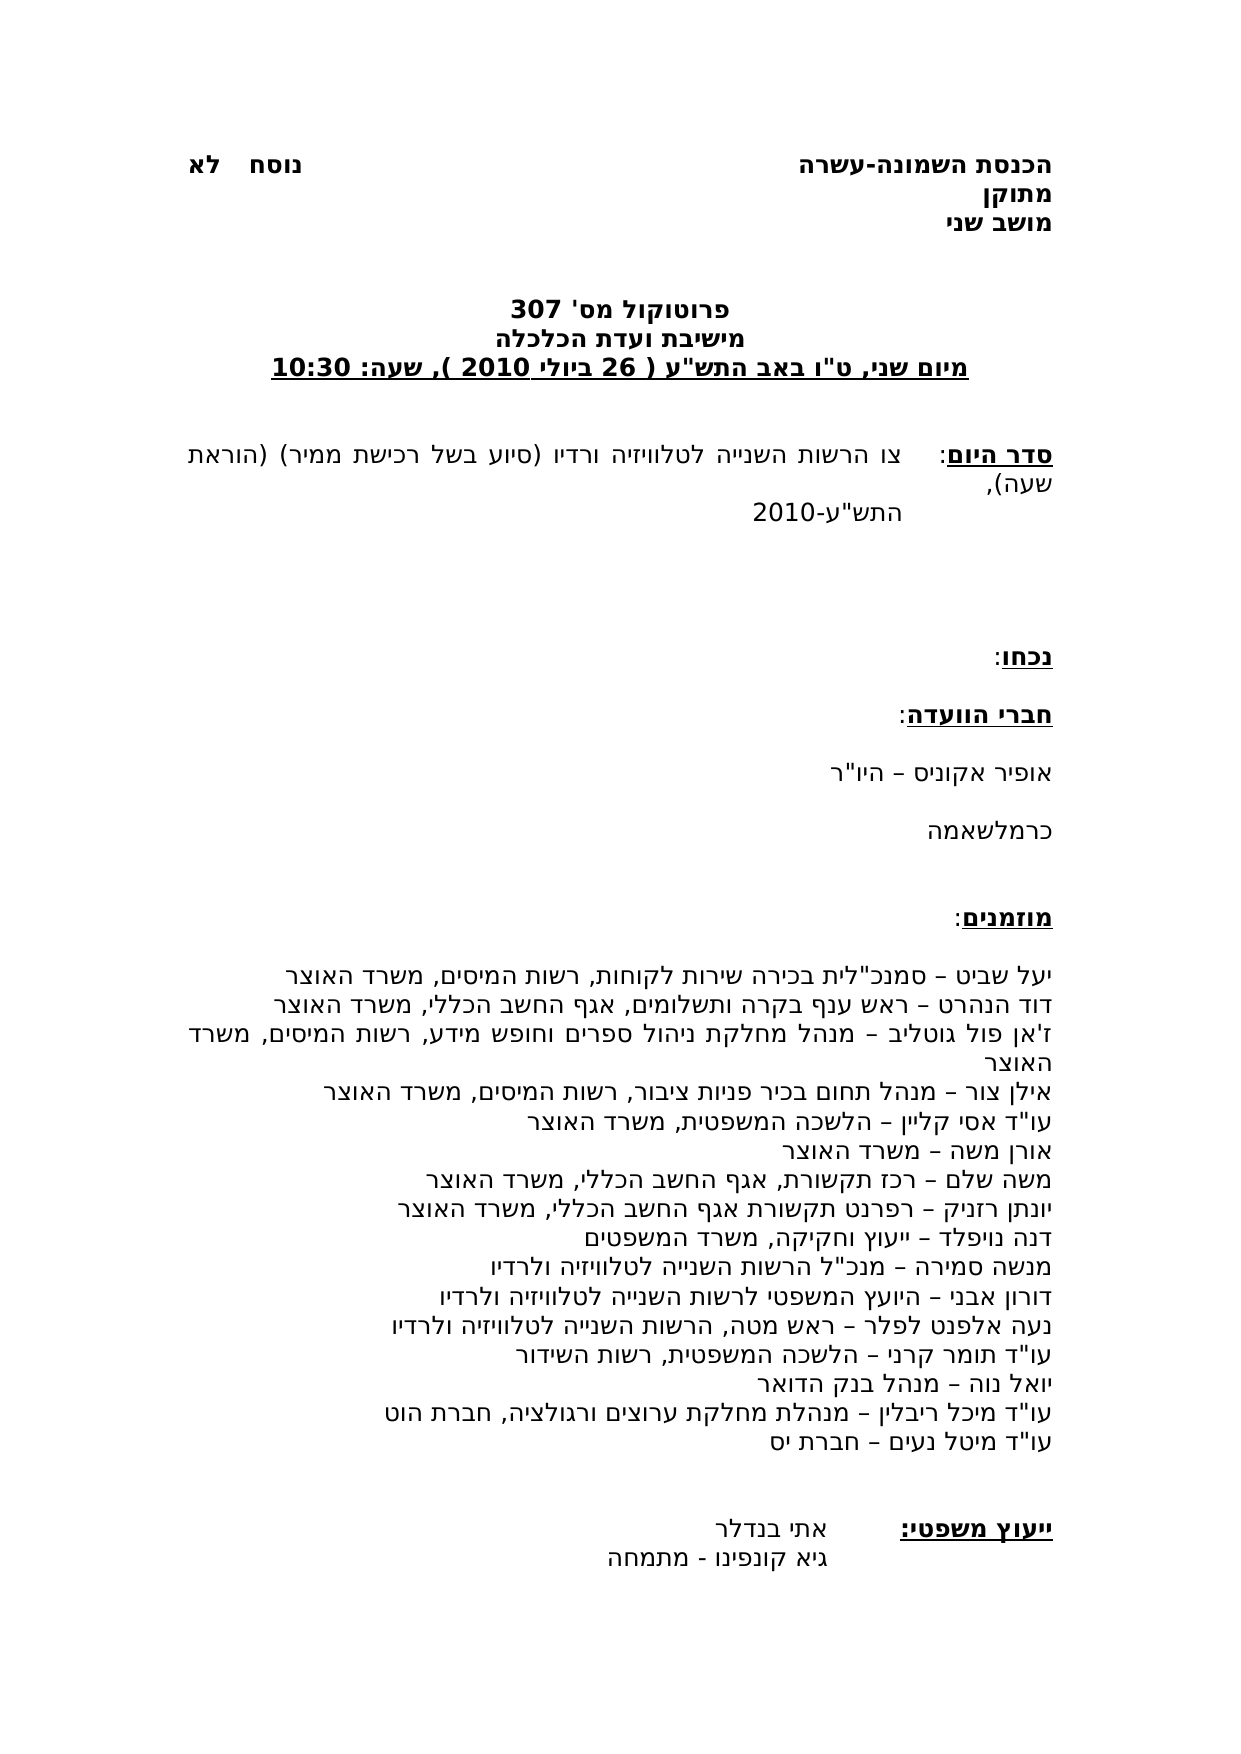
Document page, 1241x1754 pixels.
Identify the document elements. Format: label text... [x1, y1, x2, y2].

text גיא קונפינו - מתמחה [187, 1543, 1053, 1572]
text ייעוץ משפטי: אתי בנדלר [187, 1514, 1053, 1543]
text עו"ד מיכל ריבלין – מנהלת מחלקת ערוצים ורגולציה, חברת הוט [187, 1398, 1053, 1427]
text אילן צור – מנהל תחום בכיר פניות ציבור, רשות המיסים, משרד האוצר [187, 1077, 1053, 1107]
text יעל שביט – סמנכ"לית בכירה שירות לקוחות, רשות המיסים, משרד האוצר [187, 961, 1053, 990]
text משה שלם – רכז תקשורת, אגף החשב הכללי, משרד האוצר [187, 1165, 1053, 1194]
text התש"ע-2010 [187, 498, 1053, 527]
text מוזמנים: [187, 903, 1053, 932]
text נעה אלפנט לפלר – ראש מטה, הרשות השנייה לטלוויזיה ולרדיו [187, 1311, 1053, 1340]
text חברי הוועדה: [187, 700, 1053, 729]
text דוד הנהרט – ראש ענף בקרה ותשלומים, אגף החשב הכללי, משרד האוצר [187, 990, 1053, 1019]
text מישיבת ועדת הכלכלה [187, 324, 1053, 353]
text דנה נויפלד – ייעוץ וחקיקה, משרד המשפטים [187, 1223, 1053, 1252]
text אופיר אקוניס – היו"ר [187, 758, 1053, 787]
text מיום שני, ט"ו באב התש"ע ( 26 ביולי 2010 ), שעה: 10:30 [187, 353, 1053, 382]
text יונתן רזניק – רפרנט תקשורת אגף החשב הכללי, משרד האוצר [187, 1194, 1053, 1223]
text ז'אן פול גוטליב – מנהל מחלקת ניהול ספרים וחופש מידע, רשות המיסים, משרד האוצר [187, 1019, 1053, 1077]
text מושב שני [187, 208, 1053, 237]
text עו"ד אסי קליין – הלשכה המשפטית, משרד האוצר [187, 1107, 1053, 1136]
text יואל נוה – מנהל בנק הדואר [187, 1369, 1053, 1398]
subtitle הכנסת השמונה-עשרה נוסח לא מתוקן [187, 150, 1053, 208]
text עו"ד תומר קרני – הלשכה המשפטית, רשות השידור [187, 1340, 1053, 1369]
text כרמלשאמה [187, 816, 1053, 874]
text סדר היום: צו הרשות השנייה לטלוויזיה ורדיו (סיוע בשל רכישת ממיר) (הוראת שעה), [187, 440, 1053, 498]
text מנשה סמירה – מנכ"ל הרשות השנייה לטלוויזיה ולרדיו [187, 1252, 1053, 1282]
text פרוטוקול מס' 307 [187, 295, 1053, 324]
text עו"ד מיטל נעים – חברת יס [187, 1427, 1053, 1457]
text אורן משה – משרד האוצר [187, 1136, 1053, 1165]
text דורון אבני – היועץ המשפטי לרשות השנייה לטלוויזיה ולרדיו [187, 1282, 1053, 1311]
text נכחו: [187, 642, 1053, 672]
